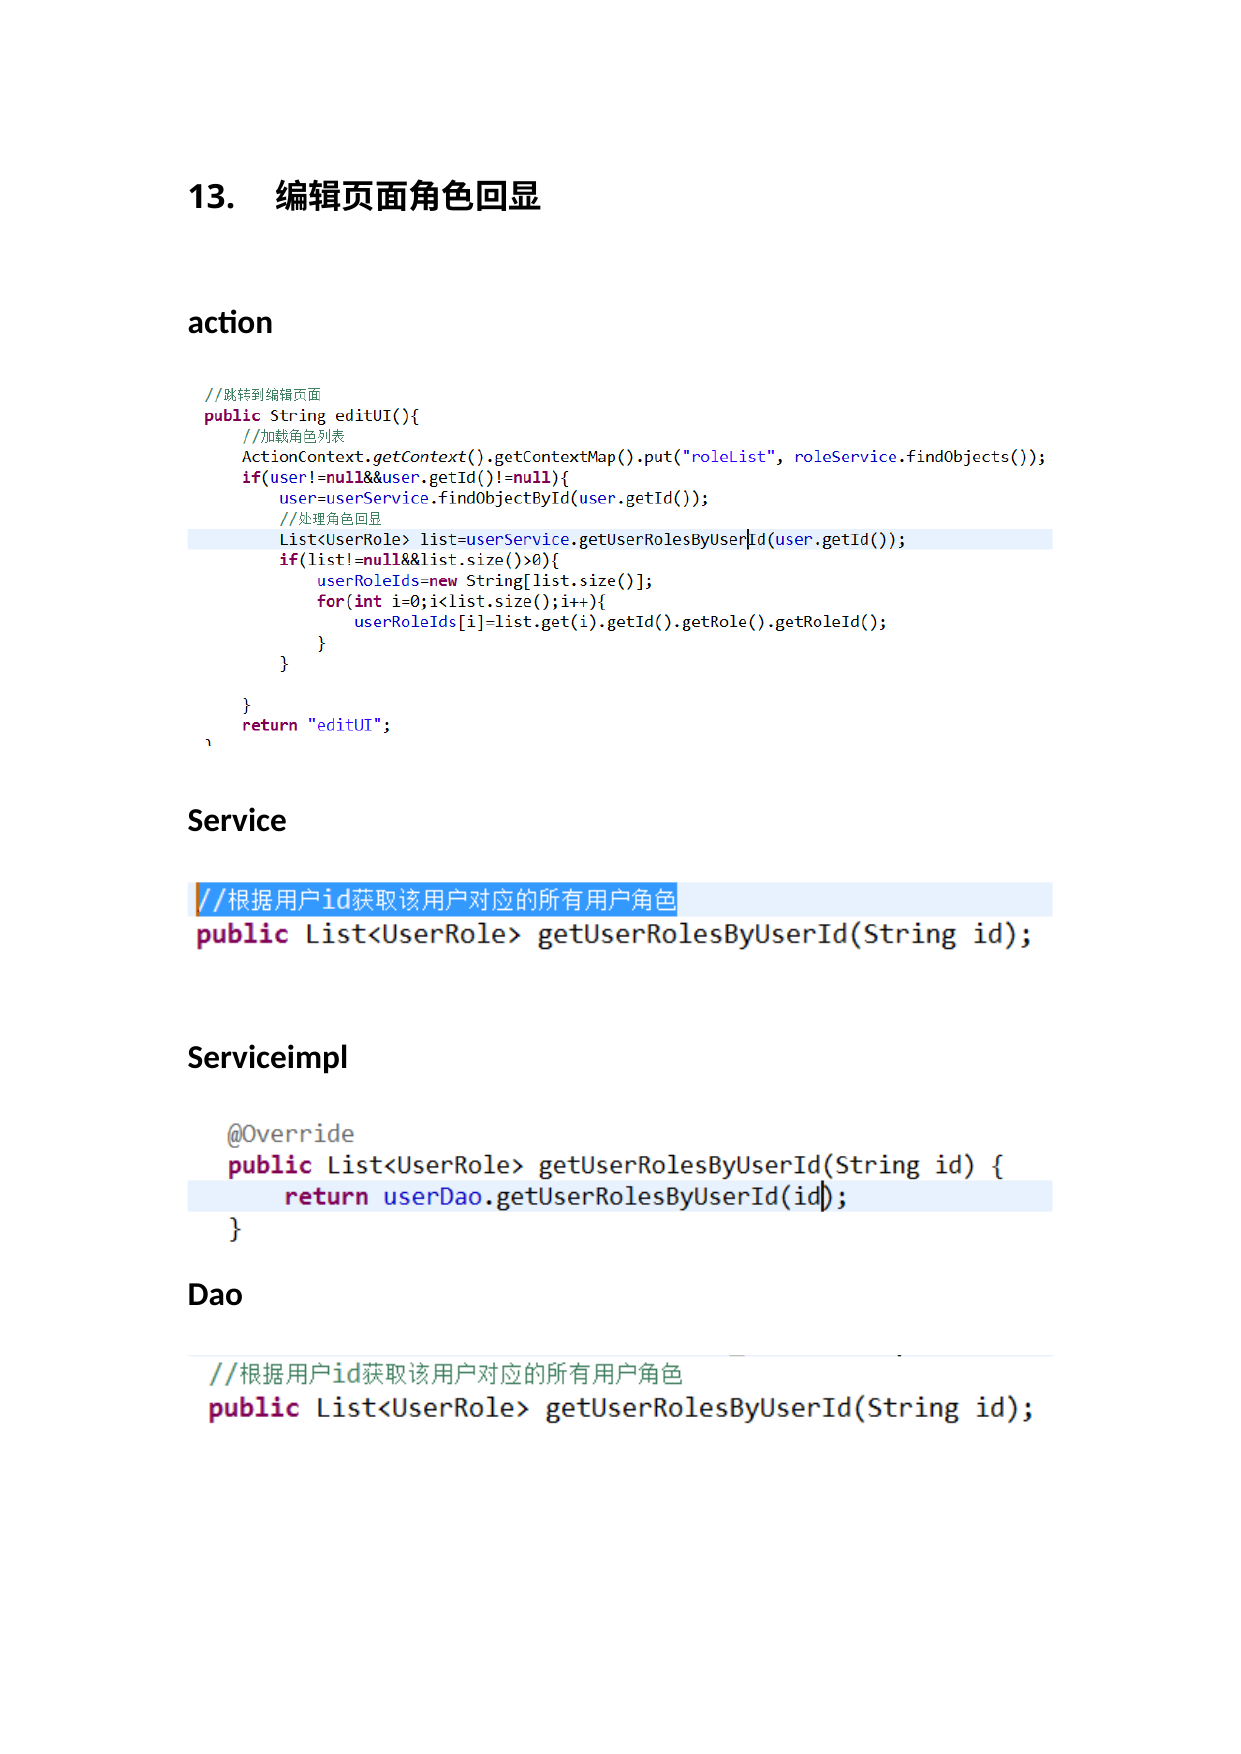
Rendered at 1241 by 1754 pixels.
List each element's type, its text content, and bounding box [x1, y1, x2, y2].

picture [187, 1355, 1053, 1448]
picture [187, 1118, 1053, 1249]
picture [187, 881, 1053, 979]
picture [187, 384, 1053, 746]
subtitle action [187, 289, 1053, 354]
subtitle Service [187, 787, 1053, 852]
subtitle Dao [187, 1261, 1053, 1326]
subtitle Serviceimpl [187, 1024, 1053, 1089]
subtitle 编辑页面角色回显 [187, 162, 1053, 227]
